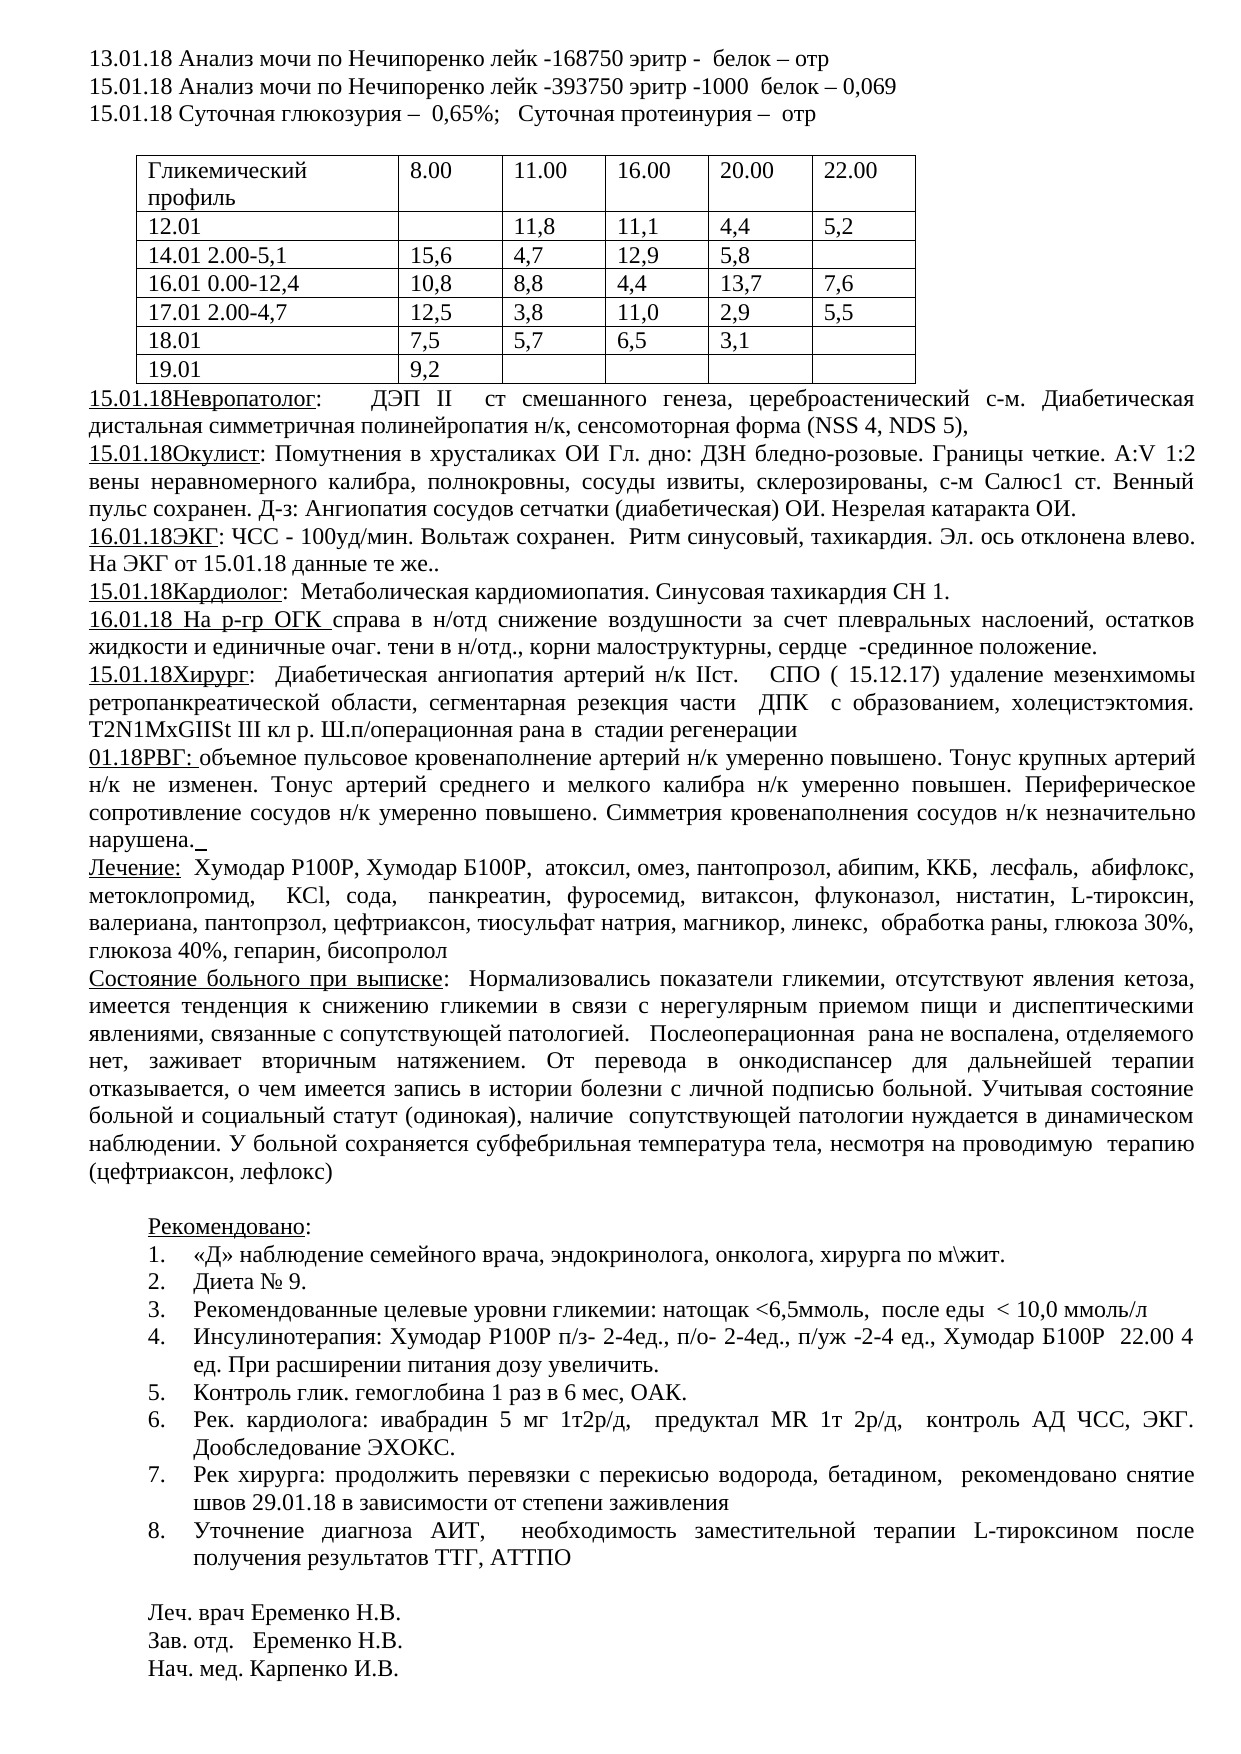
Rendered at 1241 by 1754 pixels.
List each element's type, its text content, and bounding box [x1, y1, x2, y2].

table_cell 5,7 [503, 327, 605, 354]
text 16.01.18 На р-гр ОГК справа в н/отд снижение воздушности за счет плевральных наслоений, остатков жидкости и единичные очаг. тени в н/отд., корни малоструктурны, сердце -срединное положение. [89, 605, 1196, 660]
table_header 11.00 [503, 156, 605, 211]
text 15.01.18 Суточная глюкозурия – 0,65%; Суточная протеинурия – отр [89, 99, 1196, 127]
table_cell 11,0 [606, 298, 708, 326]
table_cell [503, 355, 605, 383]
text Лечение: Хумодар Р100Р, Хумодар Б100Р, атоксил, омез, пантопрозол, абипим, ККБ, лесфаль, абифлокс, метоклопромид, КCl, сода, панкреатин, фуросемид, витаксон, флуконазол, нистатин, L-тироксин, валериана, пантопрзол, цефтриаксон, тиосульфат натрия, магникор, линекс, обработка раны, глюкоза 30%, глюкоза 40%, гепарин, бисопролол [89, 853, 1196, 963]
table_cell [709, 355, 812, 383]
table_cell 5,2 [813, 212, 915, 239]
table_cell [813, 355, 915, 383]
table_cell 7,5 [399, 327, 502, 354]
table_cell 8,8 [503, 269, 605, 297]
table_cell 15,6 [399, 241, 502, 268]
table_cell [606, 355, 708, 383]
list Диета № 9. [148, 1267, 1196, 1295]
table_header 16.00 [606, 156, 708, 211]
table_cell 17.01 2.00-4,7 [137, 298, 398, 326]
table_cell 19.01 [137, 355, 398, 383]
text 16.01.18ЭКГ: ЧСС - 100уд/мин. Вольтаж Ритм синусовый, тахикардия. Эл. ось отклонена влево. На ЭКГ от 15.01.18 данные те же.. [89, 522, 1196, 577]
table_cell 7,6 [813, 269, 915, 297]
table_cell 18.01 [137, 327, 398, 354]
table_cell 4,4 [709, 212, 812, 239]
text Рекомендовано: [148, 1212, 1196, 1239]
table_cell 6,5 [606, 327, 708, 354]
table_cell 11,8 [503, 212, 605, 239]
table_header 8.00 [399, 156, 502, 211]
list Рек хирурга: продолжить перевязки с перекисью водорода, бетадином, рекомендовано снятие швов 29.01.18 в зависимости от степени заживления [148, 1460, 1196, 1516]
table_cell 12,9 [606, 241, 708, 268]
table_cell 3,1 [709, 327, 812, 354]
list Рек. кардиолога: ивабрадин 5 мг 1т2р/д, предуктал MR 1т 2р/д, контроль АД ЧСС, ЭКГ. Дообследование ЭХОКС. [148, 1405, 1196, 1460]
table_cell 4,7 [503, 241, 605, 268]
text 15.01.18Кардиолог: Метаболическая кардиомиопатия. Синусовая тахикардия СН 1. [89, 577, 1196, 605]
list Уточнение диагноза АИТ, необходимость заместительной терапии L-тироксином после получения результатов ТТГ, АТТПО [148, 1516, 1196, 1571]
list Рекомендованные целевые уровни гликемии: натощак <6,5ммоль, после еды < 10,0 ммоль/л [148, 1295, 1196, 1322]
table_header 20.00 [709, 156, 812, 211]
table_header 22.00 [813, 156, 915, 211]
table_cell 14.01 2.00-5,1 [137, 241, 398, 268]
table_cell 12,5 [399, 298, 502, 326]
table_cell 5,5 [813, 298, 915, 326]
table_cell 12.01 [137, 212, 398, 239]
table_cell 13,7 [709, 269, 812, 297]
table_cell 5,8 [709, 241, 812, 268]
table_cell [813, 327, 915, 354]
text Леч. врач [148, 1598, 1196, 1626]
text 15.01.18Невропатолог: ДЭП II ст смешанного генеза, цереброастенический с-м. Диабетическая дистальная симметричная полинейропатия н/к, сенсомоторная форма (NSS 4, NDS 5), [89, 384, 1196, 439]
table_header Гликемический профиль [137, 156, 398, 211]
table_cell 9,2 [399, 355, 502, 383]
table_cell 11,1 [606, 212, 708, 239]
table_cell 10,8 [399, 269, 502, 297]
table_cell 3,8 [503, 298, 605, 326]
text 15.01.18 Анализ мочи по Нечипоренко лейк -393750 эритр -1000 белок – 0,069 [89, 72, 1196, 99]
table_cell [399, 212, 502, 239]
list Контроль глик. гемоглобина 1 раз в 6 мес, ОАК. [148, 1378, 1196, 1405]
table_cell [813, 241, 915, 268]
text 15.01.18Хирург: СПО ( 15.12.17) удаление мезенхимомы ретропанкреатической области, сегментарная резекция части ДПК с образованием, холецистэктомия. T2N1MxGIISt III кл р. Ш.п/операционная рана в стадии регенерации [89, 660, 1196, 743]
list Инсулинотерапия: Хумодар Р100Р п/з- 2-4ед., п/о- 2-4ед., п/уж -2-4 ед., Хумодар Б100Р 22.00 4 ед. При расширении питания дозу увеличить. [148, 1322, 1196, 1378]
text Состояние больного при выписке: Нормализовались показатели гликемии, отсутствуют явления кетоза, имеется тенденция к снижению гликемии в связи с нерегулярным приемом пищи и диспептическими явлениями, связанные с сопутствующей патологией. Послеоперационная рана не воспалена, отделяемого нет, заживает вторичным натяжением. От перевода в онкодиспансер для дальнейшей терапии отказывается, о чем имеется запись в истории болезни с личной подписью больной. Учитывая состояние больной и социальный статут (одинокая), наличие сопутствующей патологии нуждается в динамическом наблюдении. У больной сохраняется субфебрильная температура тела, несмотря на проводимую терапию (цефтриаксон, лефлокс) [89, 963, 1196, 1184]
text 01.18РВГ: объемное пульсовое кровенаполнение артерий н/к . Тонус крупных артерий н/к Тонус артерий среднего и мелкого калибра н/к Периферическое сопротивление сосудов н/к . Симметрия кровенаполнения сосудов н/к незначительно нарушена. [89, 743, 1196, 853]
table_cell 4,4 [606, 269, 708, 297]
text 13.01.18 Анализ мочи по Нечипоренко лейк -168750 эритр - белок – отр [89, 44, 1196, 72]
table_cell 2,9 [709, 298, 812, 326]
text Нач. мед. Карпенко И.В. [148, 1654, 1196, 1681]
table_cell 16.01 0.00-12,4 [137, 269, 398, 297]
list «Д» наблюдение семейного врача, эндокринолога, онколога, хирурга по м\жит. [148, 1239, 1196, 1267]
text 15.01.18Окулист: Гл. дно: ДЗН бледно-розовые. Границы четкие. А:V вены неравномерного калибра, полнокровны, сосуды извиты, склерозированы, с-м Салюс1 ст. Венный пульс сохранен. Д-з: Ангиопатия сосудов сетчатки (диабетическая) ОИ. Незрелая катаракта ОИ. [89, 439, 1196, 522]
